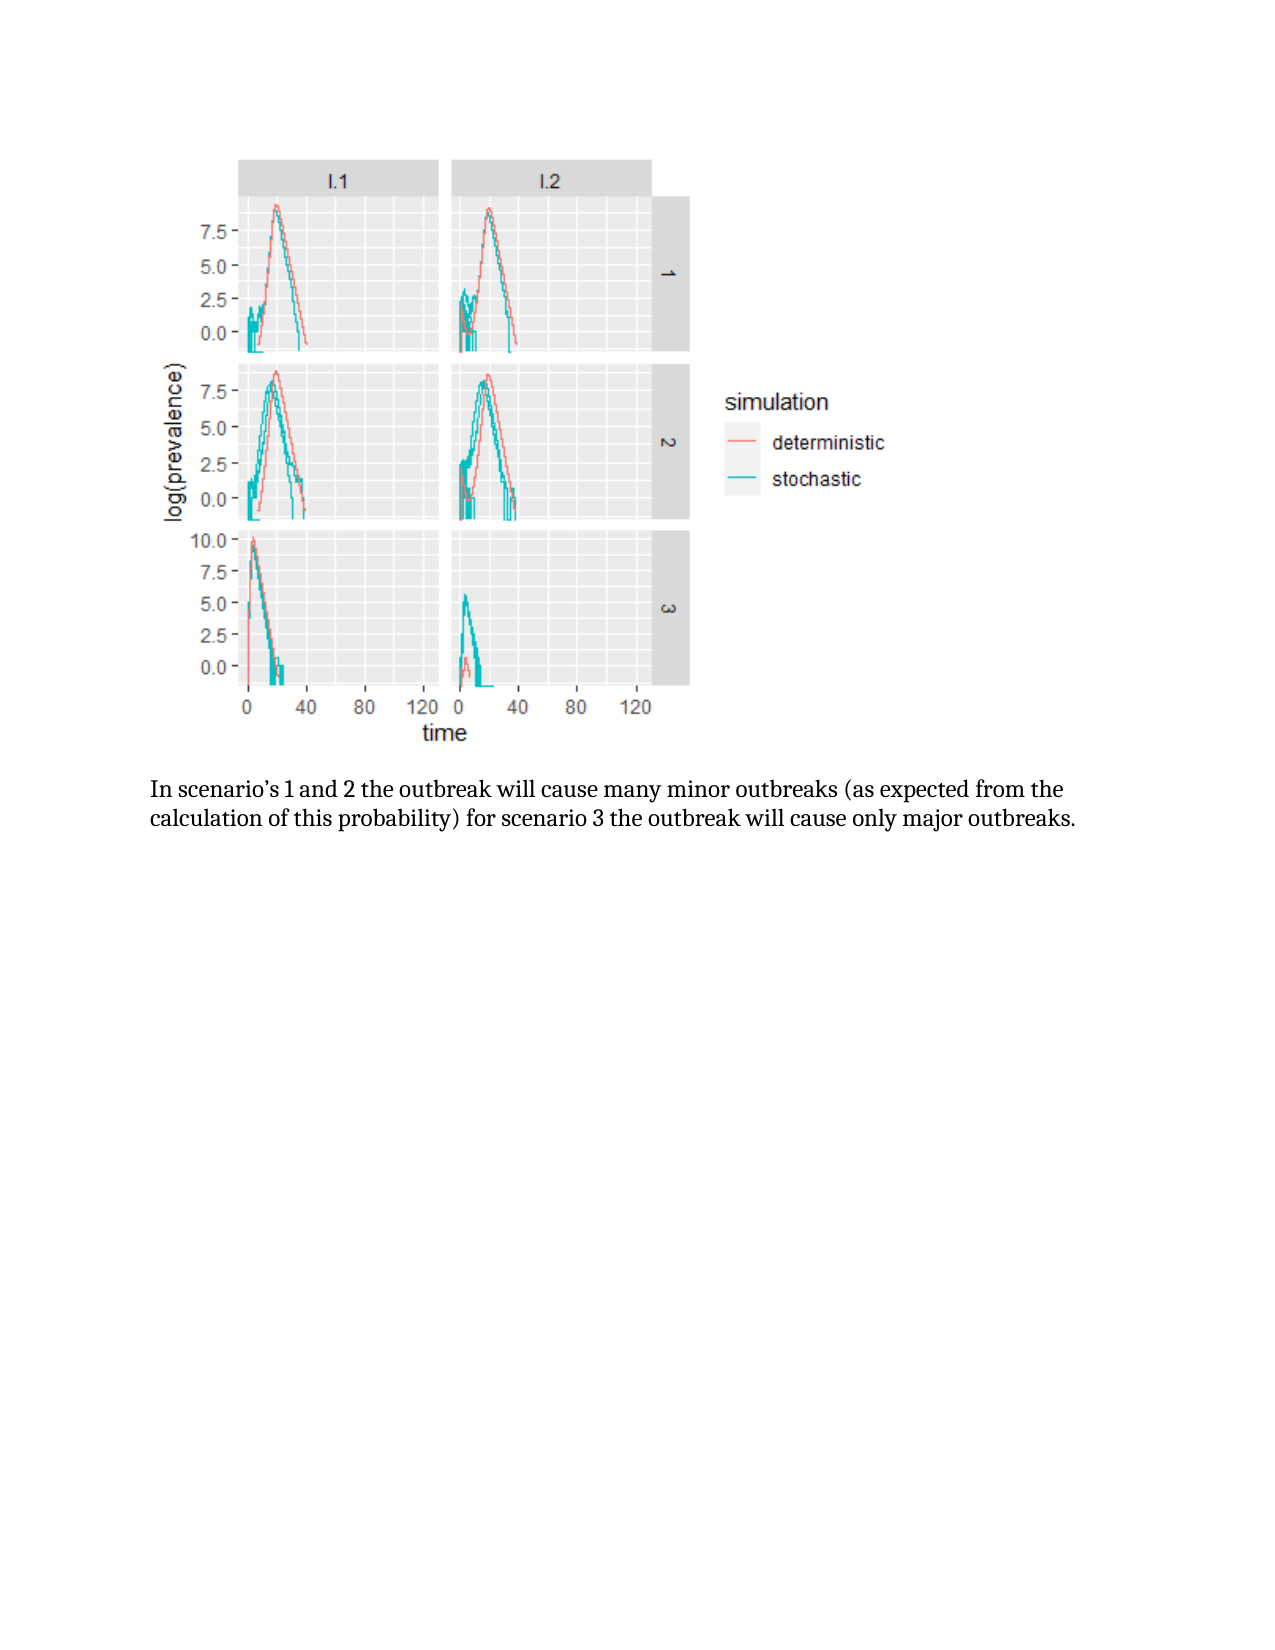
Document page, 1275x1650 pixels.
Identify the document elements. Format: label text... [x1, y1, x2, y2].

picture [150, 150, 908, 757]
text In scenario’s 1 and 2 the outbreak will cause many minor outbreaks (as expected from the calculation of this probability) for scenario 3 the outbreak will cause only major outbreaks. [150, 775, 1125, 833]
